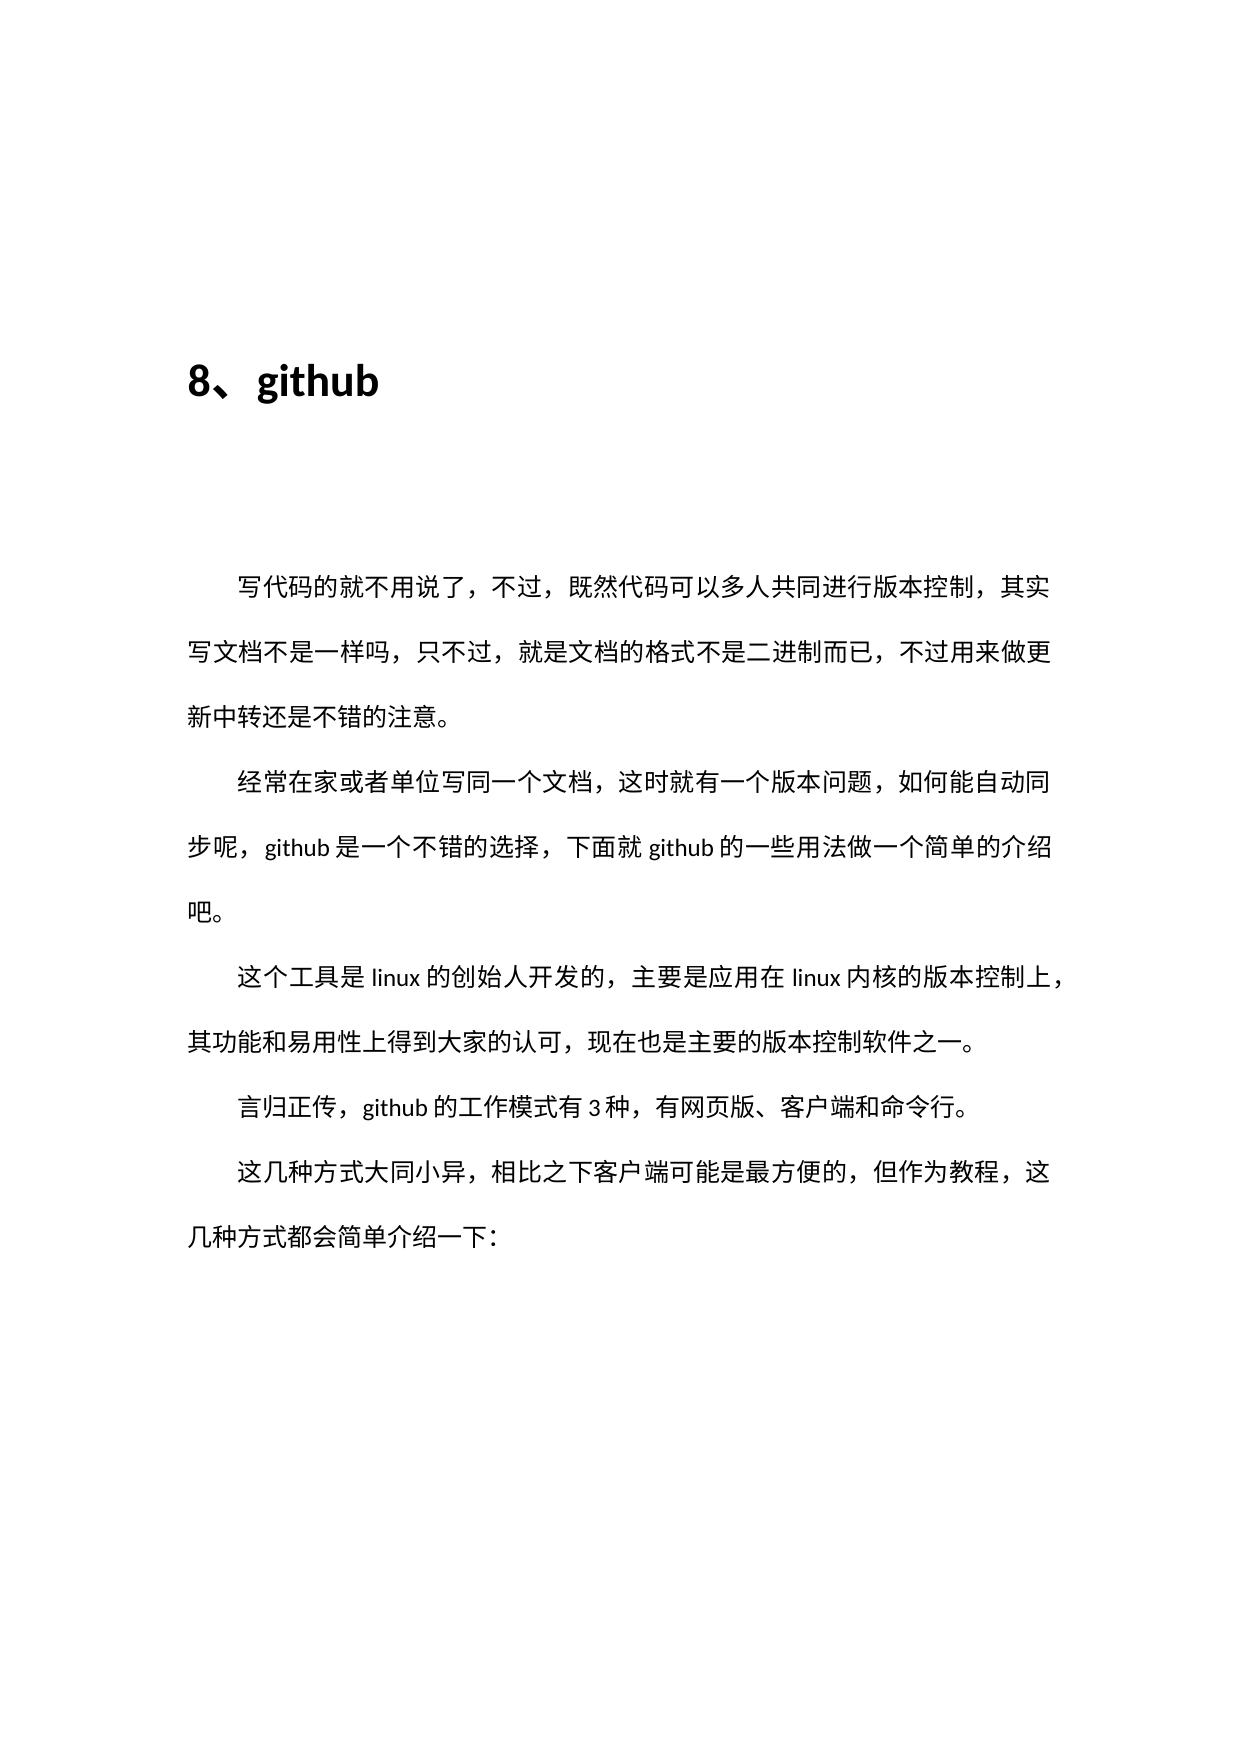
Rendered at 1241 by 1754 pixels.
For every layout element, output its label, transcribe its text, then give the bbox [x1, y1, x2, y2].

text 写代码的就不用说了，不过，既然代码可以多人共同进行版本控制，其实写文档不是一样吗，只不过，就是文档的格式不是二进制而已，不过用来做更新中转还是不错的注意。 [187, 553, 1053, 748]
text 言归正传，github的工作模式有3种，有网页版、客户端和命令行。 [187, 1073, 1053, 1138]
text 这几种方式大同小异，相比之下客户端可能是最方便的，但作为教程，这几种方式都会简单介绍一下： [187, 1138, 1053, 1268]
text 这个工具是linux的创始人开发的，主要是应用在linux内核的版本控制上，其功能和易用性上得到大家的认可，现在也是主要的版本控制软件之一。 [187, 943, 1053, 1073]
text 经常在家或者单位写同一个文档，这时就有一个版本问题，如何能自动同步呢，github是一个不错的选择，下面就github的一些用法做一个简单的介绍吧。 [187, 748, 1053, 943]
subtitle 8、github [187, 327, 1053, 425]
